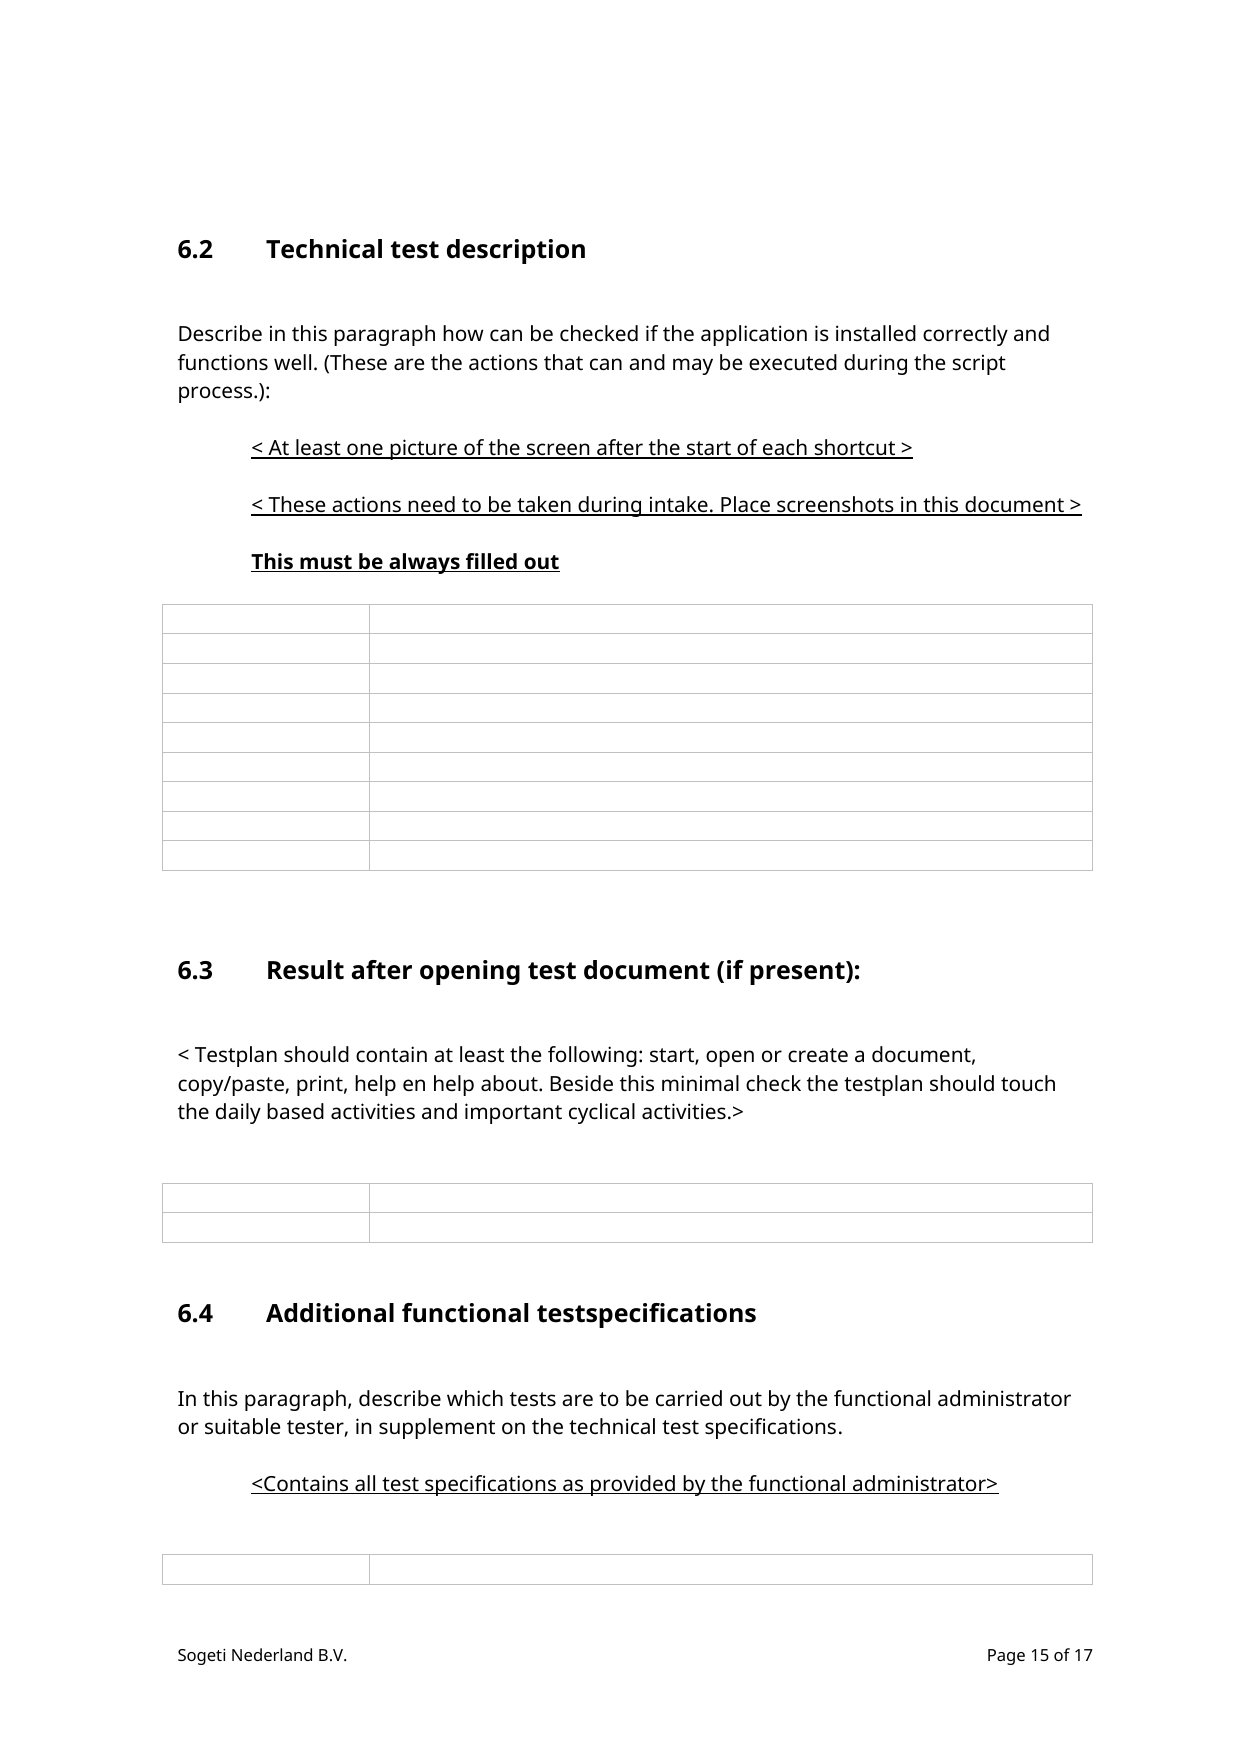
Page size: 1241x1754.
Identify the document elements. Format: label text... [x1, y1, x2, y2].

table_cell [163, 723, 369, 752]
text This must be always filled out [251, 547, 1092, 575]
text < At least one picture of the screen after the start of each shortcut > [177, 433, 1092, 461]
table_cell [163, 753, 369, 781]
text < These actions need to be taken during intake. Place screenshots in this document > [251, 490, 1092, 518]
table_cell [163, 812, 369, 840]
table_header [163, 1184, 369, 1212]
table_cell [370, 664, 1092, 692]
table_header [370, 1555, 1092, 1584]
table_cell [370, 634, 1092, 663]
table_cell [370, 753, 1092, 781]
table_cell [370, 1213, 1092, 1242]
table_cell [370, 812, 1092, 840]
table_cell [370, 694, 1092, 722]
table_cell [370, 841, 1092, 870]
text <Contains all test specifications as provided by the functional administrator> [251, 1469, 1092, 1497]
subtitle Result after opening test document (if present): [177, 953, 1092, 987]
table_cell [163, 634, 369, 663]
text Describe in this paragraph how can be checked if the application is installed correctly and functions well. (These are the actions that can and may be executed during the script process.): [177, 319, 1092, 404]
table_cell [163, 782, 369, 811]
subtitle Technical test description [177, 232, 1092, 266]
text < Testplan should contain at least the following: start, open or create a document, copy/paste, print, help en help about. Beside this minimal check the testplan should touch the daily based activities and important cyclical activities.> [177, 1040, 1092, 1126]
table_header [163, 605, 369, 633]
table_cell [163, 841, 369, 870]
table_cell [163, 694, 369, 722]
table_cell [163, 664, 369, 692]
subtitle Additional functional testspecifications [177, 1296, 1092, 1330]
table_header [163, 1555, 369, 1584]
table_cell [370, 723, 1092, 752]
table_header [370, 605, 1092, 633]
text In this paragraph, describe which tests are to be carried out by the functional administrator or suitable tester, in supplement on the technical test specifications. [177, 1384, 1092, 1441]
table_cell [370, 782, 1092, 811]
table_header [370, 1184, 1092, 1212]
table_cell [163, 1213, 369, 1242]
